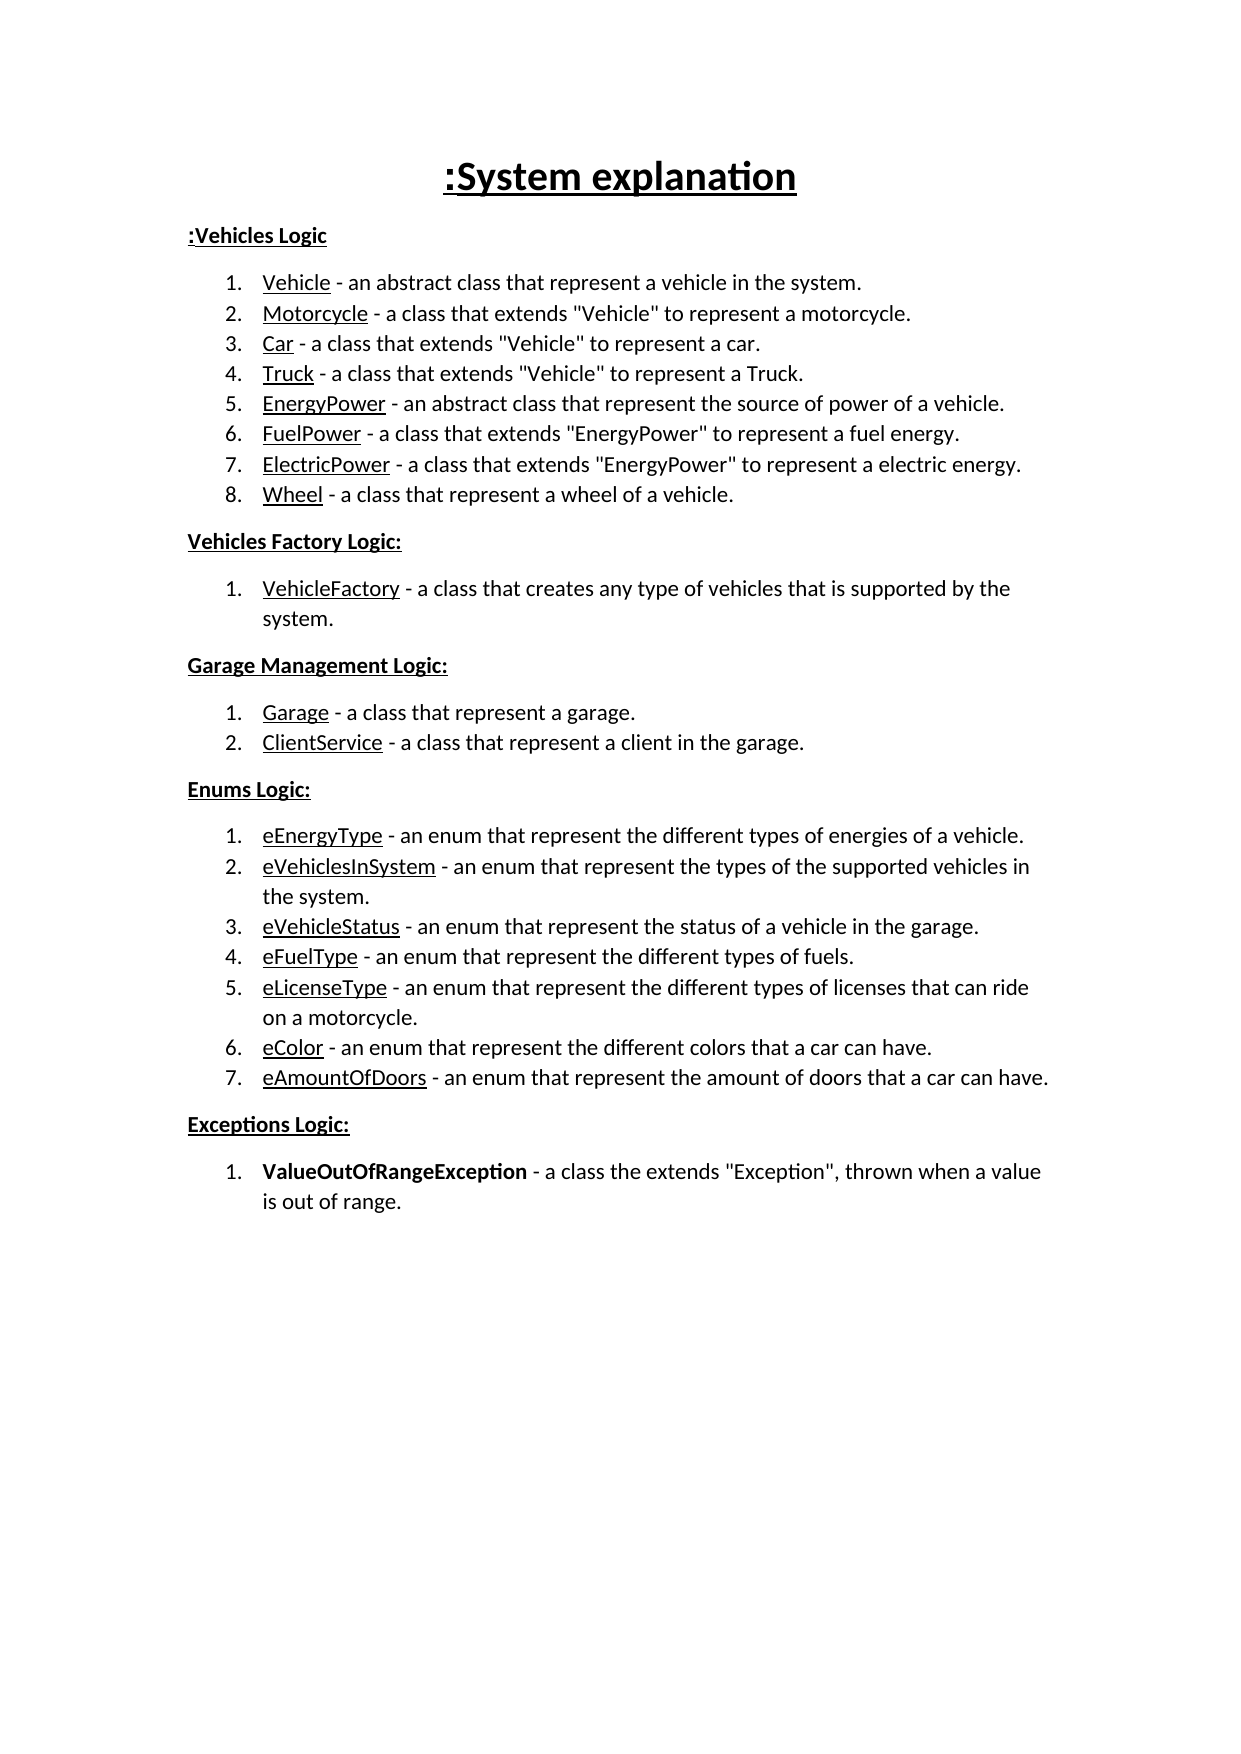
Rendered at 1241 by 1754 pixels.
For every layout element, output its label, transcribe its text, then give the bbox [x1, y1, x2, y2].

list eVehicleStatus - an enum that represent the status of a vehicle in the garage. [225, 912, 1053, 940]
list Garage - a class that represent a garage. [225, 698, 1053, 726]
list ValueOutOfRangeException - a class the extends "Exception", thrown when a value is out of range. [225, 1157, 1053, 1215]
list VehicleFactory - a class that creates any type of vehicles that is supported by the system. [225, 574, 1053, 632]
list eColor - an enum that represent the different colors that a car can have. [225, 1033, 1053, 1061]
list ClientService - a class that represent a client in the garage. [225, 728, 1053, 756]
list FuelPower - a class that extends "EnergyPower" to represent a fuel energy. [225, 419, 1053, 447]
text Garage Management Logic: [187, 651, 1053, 679]
list eVehiclesInSystem - an enum that represent the types of the supported vehicles in the system. [225, 852, 1053, 910]
list Wheel - a class that represent a wheel of a vehicle. [225, 480, 1053, 508]
list Truck - a class that extends "Vehicle" to represent a Truck. [225, 359, 1053, 387]
text Vehicles Logic: [187, 222, 1053, 249]
text Enums Logic: [187, 775, 1053, 803]
text Exceptions Logic: [187, 1110, 1053, 1138]
text Vehicles Factory Logic: [187, 527, 1053, 555]
list ElectricPower - a class that extends "EnergyPower" to represent a electric energy. [225, 450, 1053, 478]
list EnergyPower - an abstract class that represent the source of power of a vehicle. [225, 389, 1053, 417]
list eFuelType - an enum that represent the different types of fuels. [225, 942, 1053, 970]
list eEnergyType - an enum that represent the different types of energies of a vehicle. [225, 822, 1053, 849]
list Car - a class that extends "Vehicle" to represent a car. [225, 329, 1053, 357]
list eAmountOfDoors - an enum that represent the amount of doors that a car can have. [225, 1063, 1053, 1091]
text System explanation: [187, 150, 1053, 201]
list eLicenseType - an enum that represent the different types of licenses that can ride on a motorcycle. [225, 973, 1053, 1031]
list Motorcycle - a class that extends "Vehicle" to represent a motorcycle. [225, 299, 1053, 327]
list Vehicle - an abstract class that represent a vehicle in the system. [225, 268, 1053, 296]
